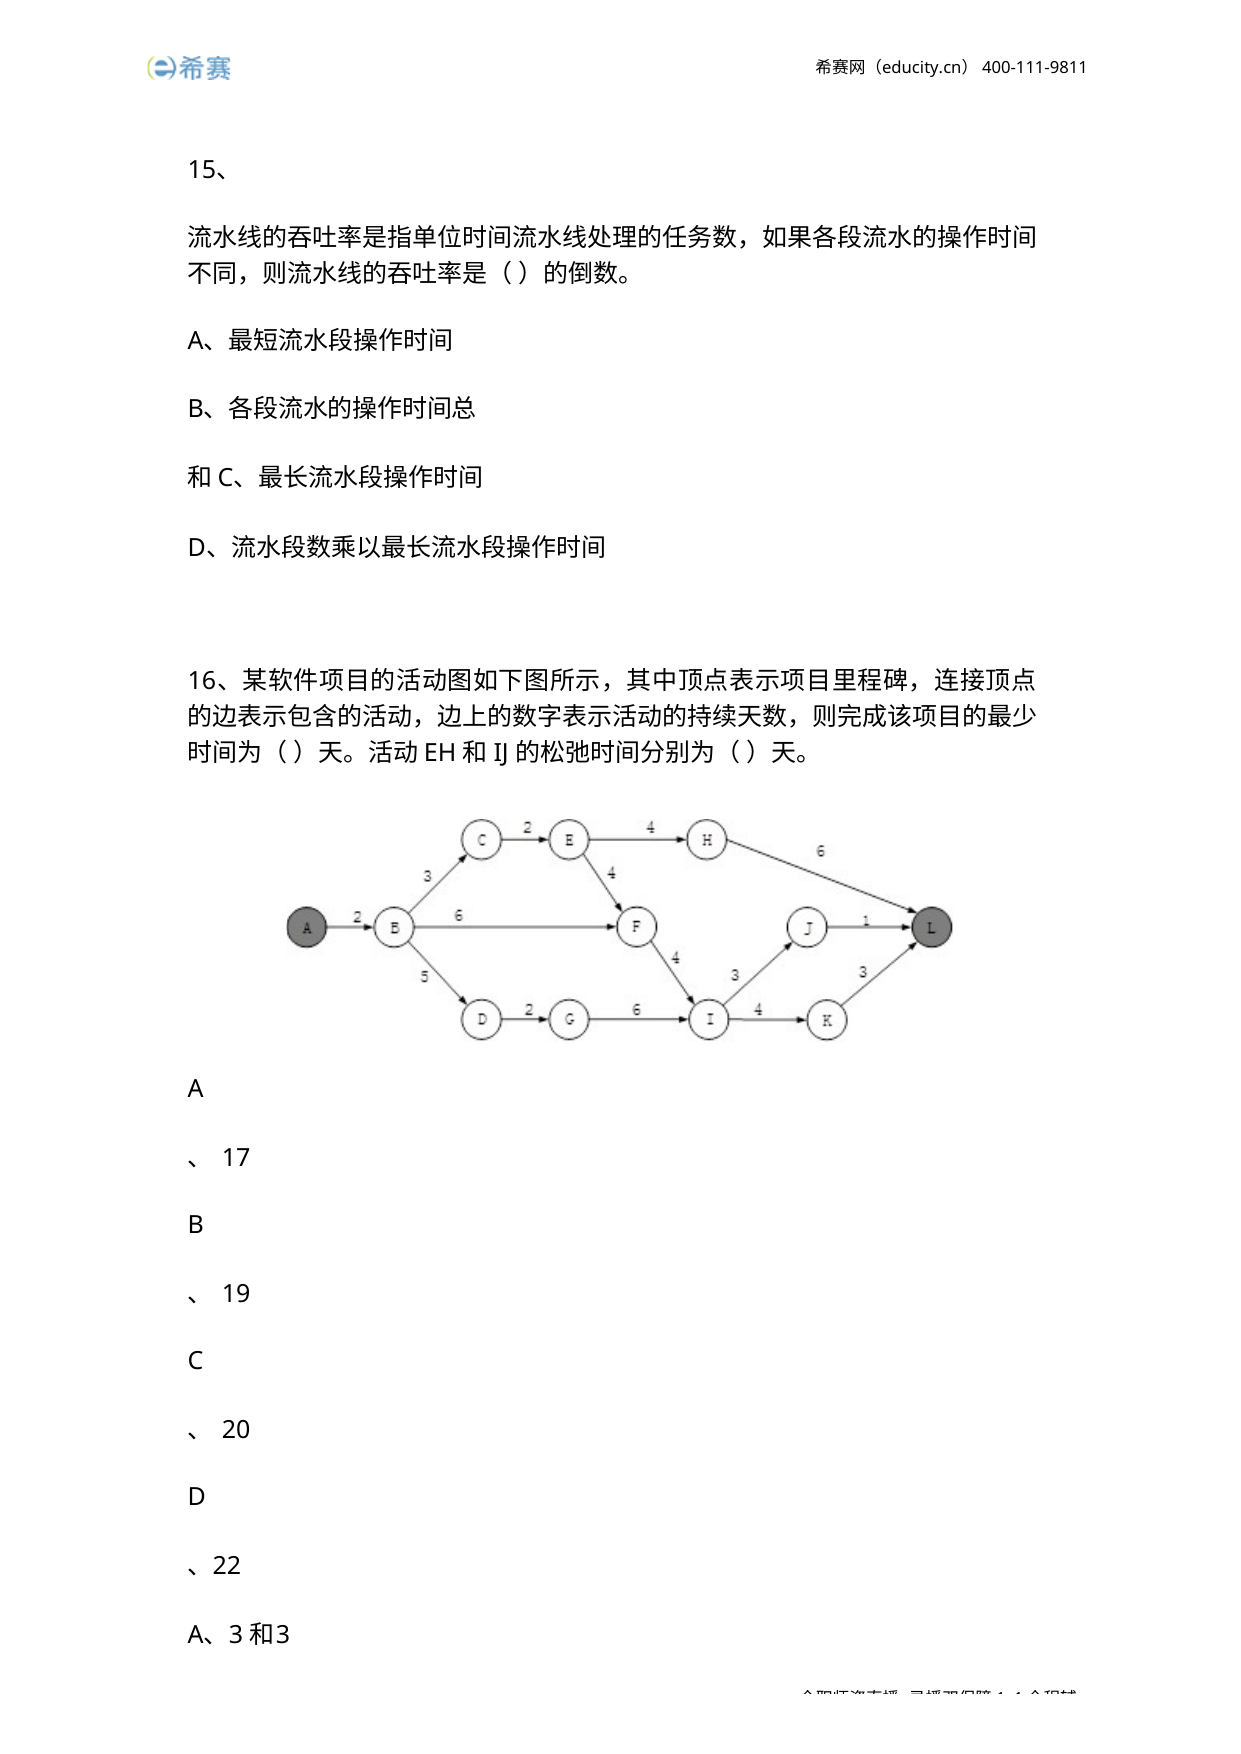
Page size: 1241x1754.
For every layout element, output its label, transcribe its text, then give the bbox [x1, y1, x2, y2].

text A、17 B、19 C、20 D、22 [187, 1070, 250, 1582]
text A、3 和 3 [187, 1615, 1138, 1651]
picture [286, 819, 954, 1042]
picture [147, 56, 231, 80]
text B、各段流水的操作时间总和C、最长流水段操作时间 [187, 389, 500, 494]
text A、最短流水段操作时间 [187, 321, 1138, 357]
text 16、某软件项目的活动图如下图所示，其中顶点表示项目里程碑，连接顶点的边表示包含的活动，边上的数字表示活动的持续天数，则完成该项目的最少时间为（ ）天。活动 EH 和 IJ 的松弛时间分别为（ ）天。 [187, 660, 1038, 769]
text D、流水段数乘以最长流水段操作时间 [187, 527, 1138, 563]
text 15、 [187, 150, 1138, 186]
text 流水线的吞吐率是指单位时间流水线处理的任务数，如果各段流水的操作时间不同，则流水线的吞吐率是（ ）的倒数。 [187, 217, 1038, 290]
